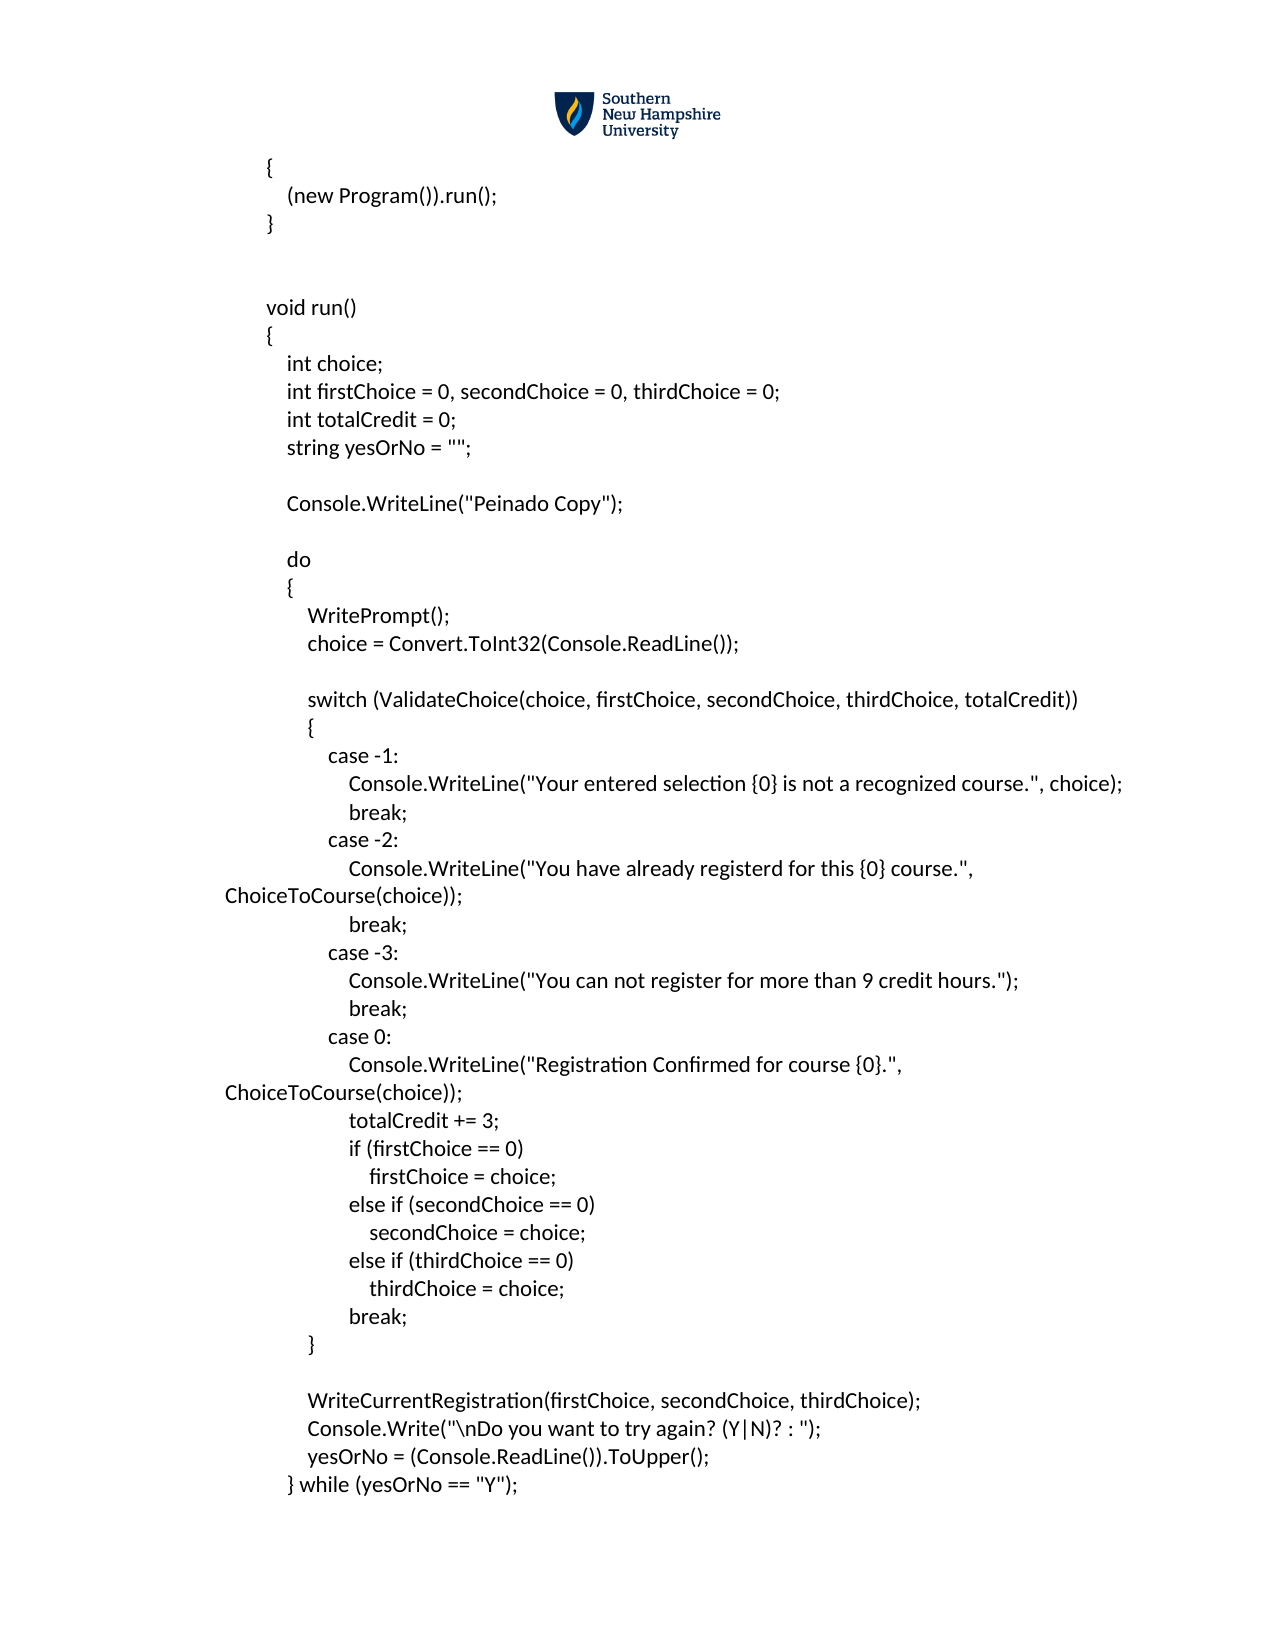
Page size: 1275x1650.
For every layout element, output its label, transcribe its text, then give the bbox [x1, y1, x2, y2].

text else if (thirdChoice == 0) [225, 1246, 1125, 1274]
text int choice; [225, 349, 1125, 377]
text case -1: [225, 742, 1125, 769]
text break; [225, 994, 1125, 1022]
text { [225, 573, 1125, 601]
text totalCredit += 3; [225, 1106, 1125, 1134]
text if (firstChoice == 0) [225, 1134, 1125, 1162]
text (new Program()).run(); [225, 181, 1125, 209]
text void run() [225, 293, 1125, 321]
text break; [225, 1302, 1125, 1330]
text break; [225, 798, 1125, 826]
text case -2: [225, 826, 1125, 854]
text WritePrompt(); [225, 601, 1125, 629]
text secondChoice = choice; [225, 1218, 1125, 1246]
text else if (secondChoice == 0) [225, 1190, 1125, 1218]
text yesOrNo = (Console.ReadLine()).ToUpper(); [225, 1442, 1125, 1470]
text choice = Convert.ToInt32(Console.ReadLine()); [225, 629, 1125, 657]
text } [225, 209, 1125, 237]
text { [225, 153, 1125, 181]
text switch (ValidateChoice(choice, firstChoice, secondChoice, thirdChoice, totalCredit)) [225, 686, 1125, 713]
text int totalCredit = 0; [225, 405, 1125, 433]
text Console.WriteLine("Registration Confirmed for course {0}.", ChoiceToCourse(choice)); [225, 1050, 1125, 1106]
text break; [225, 910, 1125, 938]
text string yesOrNo = ""; [225, 433, 1125, 461]
text firstChoice = choice; [225, 1162, 1125, 1190]
text } [225, 1330, 1125, 1358]
text Console.WriteLine("You can not register for more than 9 credit hours."); [225, 966, 1125, 994]
text { [225, 713, 1125, 742]
text thirdChoice = choice; [225, 1274, 1125, 1302]
text } while (yesOrNo == "Y"); [225, 1470, 1125, 1498]
picture [546, 75, 729, 154]
text Console.Write("\nDo you want to try again? (Y|N)? : "); [225, 1414, 1125, 1442]
text Console.WriteLine("Peinado Copy"); [225, 489, 1125, 517]
text case -3: [225, 938, 1125, 966]
text Console.WriteLine("You have already registerd for this {0} course.", ChoiceToCourse(choice)); [225, 854, 1125, 910]
text WriteCurrentRegistration(firstChoice, secondChoice, thirdChoice); [225, 1386, 1125, 1414]
text case 0: [225, 1022, 1125, 1050]
text { [225, 321, 1125, 349]
text do [225, 545, 1125, 573]
text Console.WriteLine("Your entered selection {0} is not a recognized course.", choice); [225, 769, 1125, 798]
text int firstChoice = 0, secondChoice = 0, thirdChoice = 0; [225, 377, 1125, 405]
